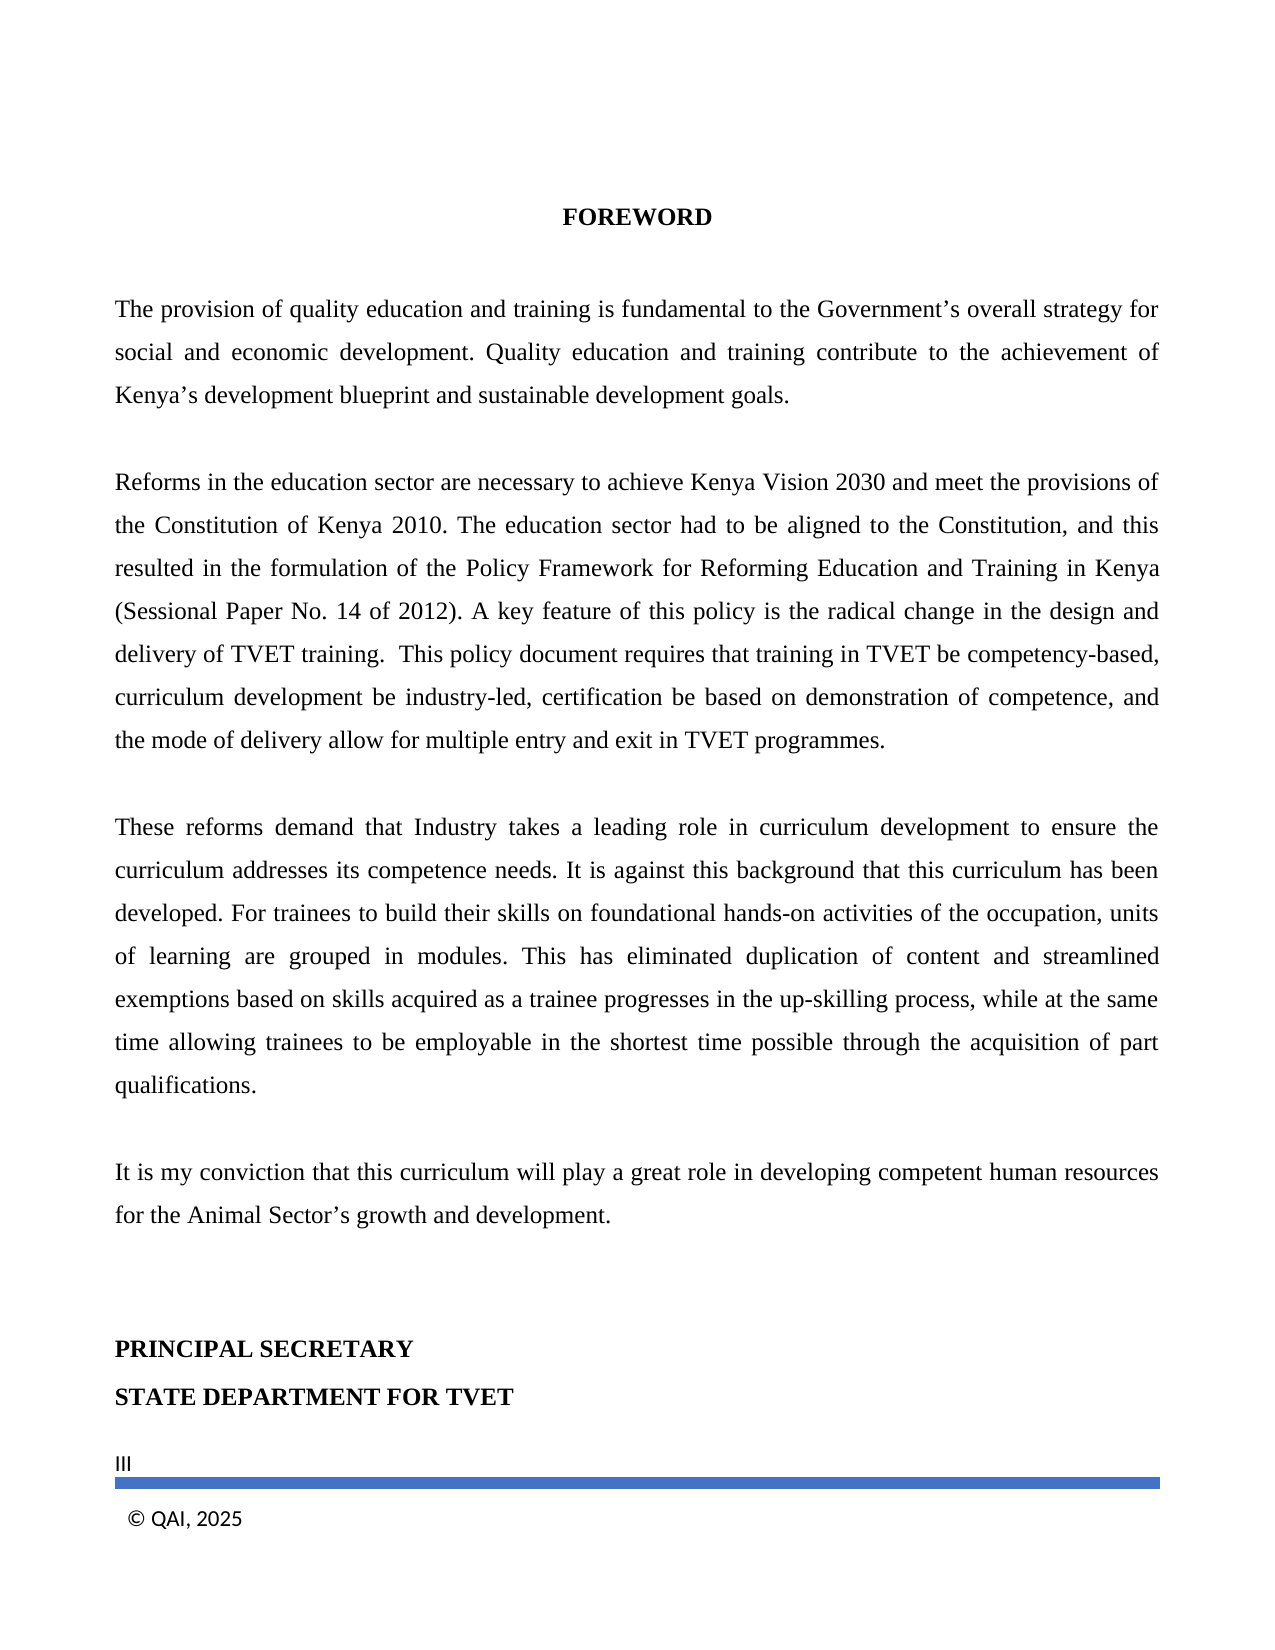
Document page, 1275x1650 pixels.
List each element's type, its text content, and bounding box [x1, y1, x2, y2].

text PRINCIPAL SECRETARY [114, 1334, 1160, 1363]
text STATE DEPARTMENT FOR TVET [114, 1382, 1160, 1410]
text FOREWORD [114, 202, 1160, 231]
text It is my conviction that this curriculum will play a great role in developing competent human resources for the Animal Sector’s growth and development. [114, 1157, 1160, 1229]
text These reforms demand that Industry takes a leading role in curriculum development to ensure the curriculum addresses its competence needs. It is against this background that this curriculum has been developed. For trainees to build their skills on foundational hands-on activities of the occupation, units of learning are grouped in modules. This has eliminated duplication of content and streamlined exemptions based on skills acquired as a trainee progresses in the up-skilling process, while at the same time allowing trainees to be employable in the shortest time possible through the acquisition of part qualifications. [114, 812, 1160, 1099]
text Reforms in the education sector are necessary to achieve Kenya Vision 2030 and meet the provisions of the Constitution of Kenya 2010. The education sector had to be aligned to the Constitution, and this resulted in the formulation of the Policy Framework for Reforming Education and Training in Kenya (Sessional Paper No. 14 of 2012). A key feature of this policy is the radical change in the design and delivery of TVET training. This policy document requires that training in TVET be competency-based, curriculum development be industry-led, certification be based on demonstration of competence, and the mode of delivery allow for multiple entry and exit in TVET programmes. [114, 467, 1160, 754]
text The provision of quality education and training is fundamental to the Government’s overall strategy for social and economic development. Quality education and training contribute to the achievement of Kenya’s development blueprint and sustainable development goals. [114, 294, 1160, 409]
